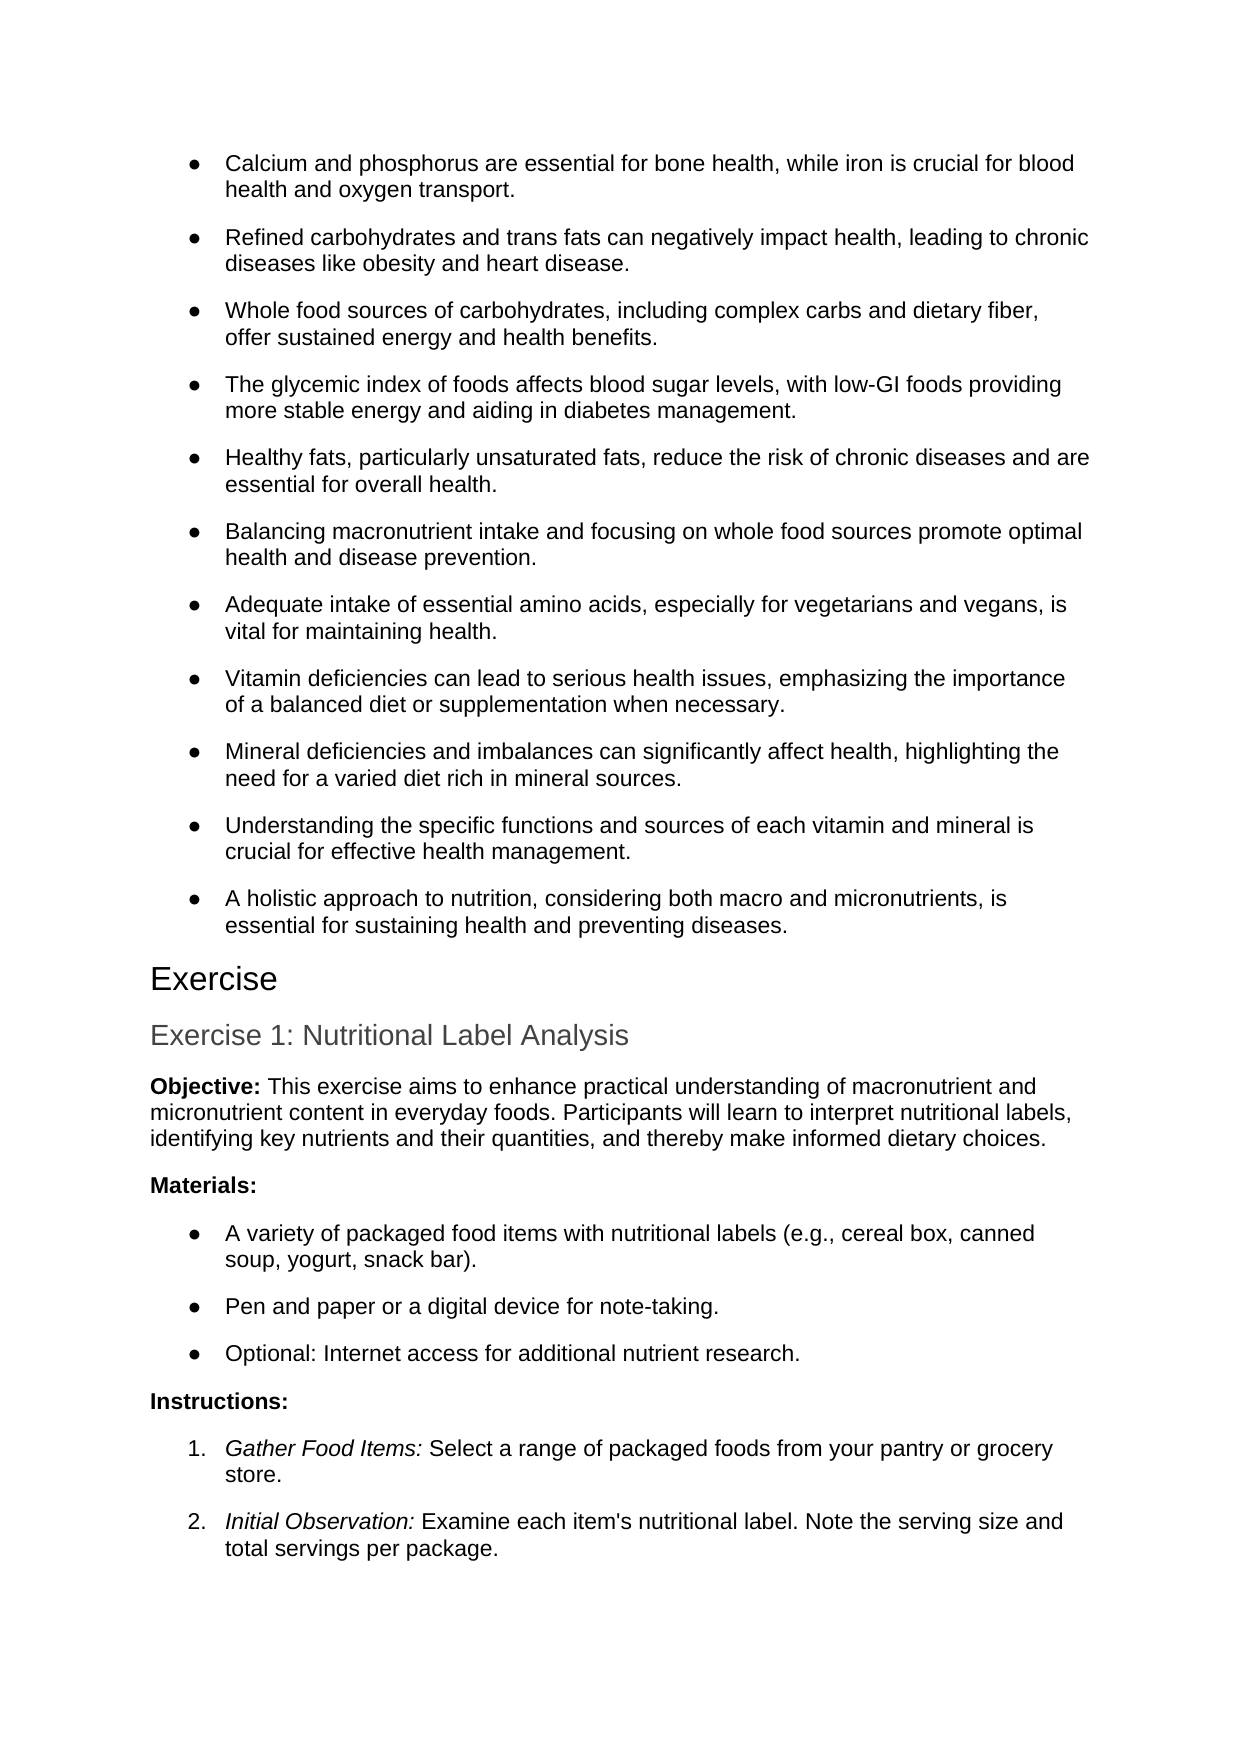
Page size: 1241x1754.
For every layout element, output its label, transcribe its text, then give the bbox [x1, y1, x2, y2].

list Refined carbohydrates and trans fats can negatively impact health, leading to chronic diseases like obesity and heart disease. [187, 223, 1090, 276]
list Optional: Internet access for additional nutrient research. [187, 1340, 1090, 1367]
list Calcium and phosphorus are essential for bone health, while iron is crucial for blood health and oxygen transport. [187, 150, 1090, 203]
list A variety of packaged food items with nutritional labels (e.g., cereal box, canned soup, yogurt, snack bar). [187, 1220, 1090, 1272]
list Balancing macronutrient intake and focusing on whole food sources promote optimal health and disease prevention. [187, 518, 1090, 570]
text Objective: This exercise aims to enhance practical understanding of macronutrient and micronutrient content in everyday foods. Participants will learn to interpret nutritional labels, identifying key nutrients and their quantities, and thereby make informed dietary choices. [150, 1073, 1090, 1152]
text Instructions: [150, 1388, 1090, 1414]
list The glycemic index of foods affects blood sugar levels, with low-GI foods providing more stable energy and aiding in diabetes management. [187, 371, 1090, 423]
list A holistic approach to nutrition, considering both macro and micronutrients, is essential for sustaining health and preventing diseases. [187, 885, 1090, 938]
list Adequate intake of essential amino acids, especially for vegetarians and vegans, is vital for maintaining health. [187, 591, 1090, 644]
list Vitamin deficiencies can lead to serious health issues, emphasizing the importance of a balanced diet or supplementation when necessary. [187, 665, 1090, 717]
list Initial Observation: Examine each item's nutritional label. Note the serving size and total servings per package. [187, 1508, 1090, 1561]
list Pen and paper or a digital device for note-taking. [187, 1293, 1090, 1319]
subtitle Exercise [150, 959, 1090, 997]
text Materials: [150, 1172, 1090, 1199]
list Whole food sources of carbohydrates, including complex carbs and dietary fiber, offer sustained energy and health benefits. [187, 297, 1090, 350]
list Healthy fats, particularly unsaturated fats, reduce the risk of chronic diseases and are essential for overall health. [187, 444, 1090, 497]
list Mineral deficiencies and imbalances can significantly affect health, highlighting the need for a varied diet rich in mineral sources. [187, 738, 1090, 791]
subtitle Exercise 1: Nutritional Label Analysis [150, 1018, 1090, 1052]
list Gather Food Items: Select a range of packaged foods from your pantry or grocery store. [187, 1435, 1090, 1487]
list Understanding the specific functions and sources of each vitamin and mineral is crucial for effective health management. [187, 812, 1090, 864]
